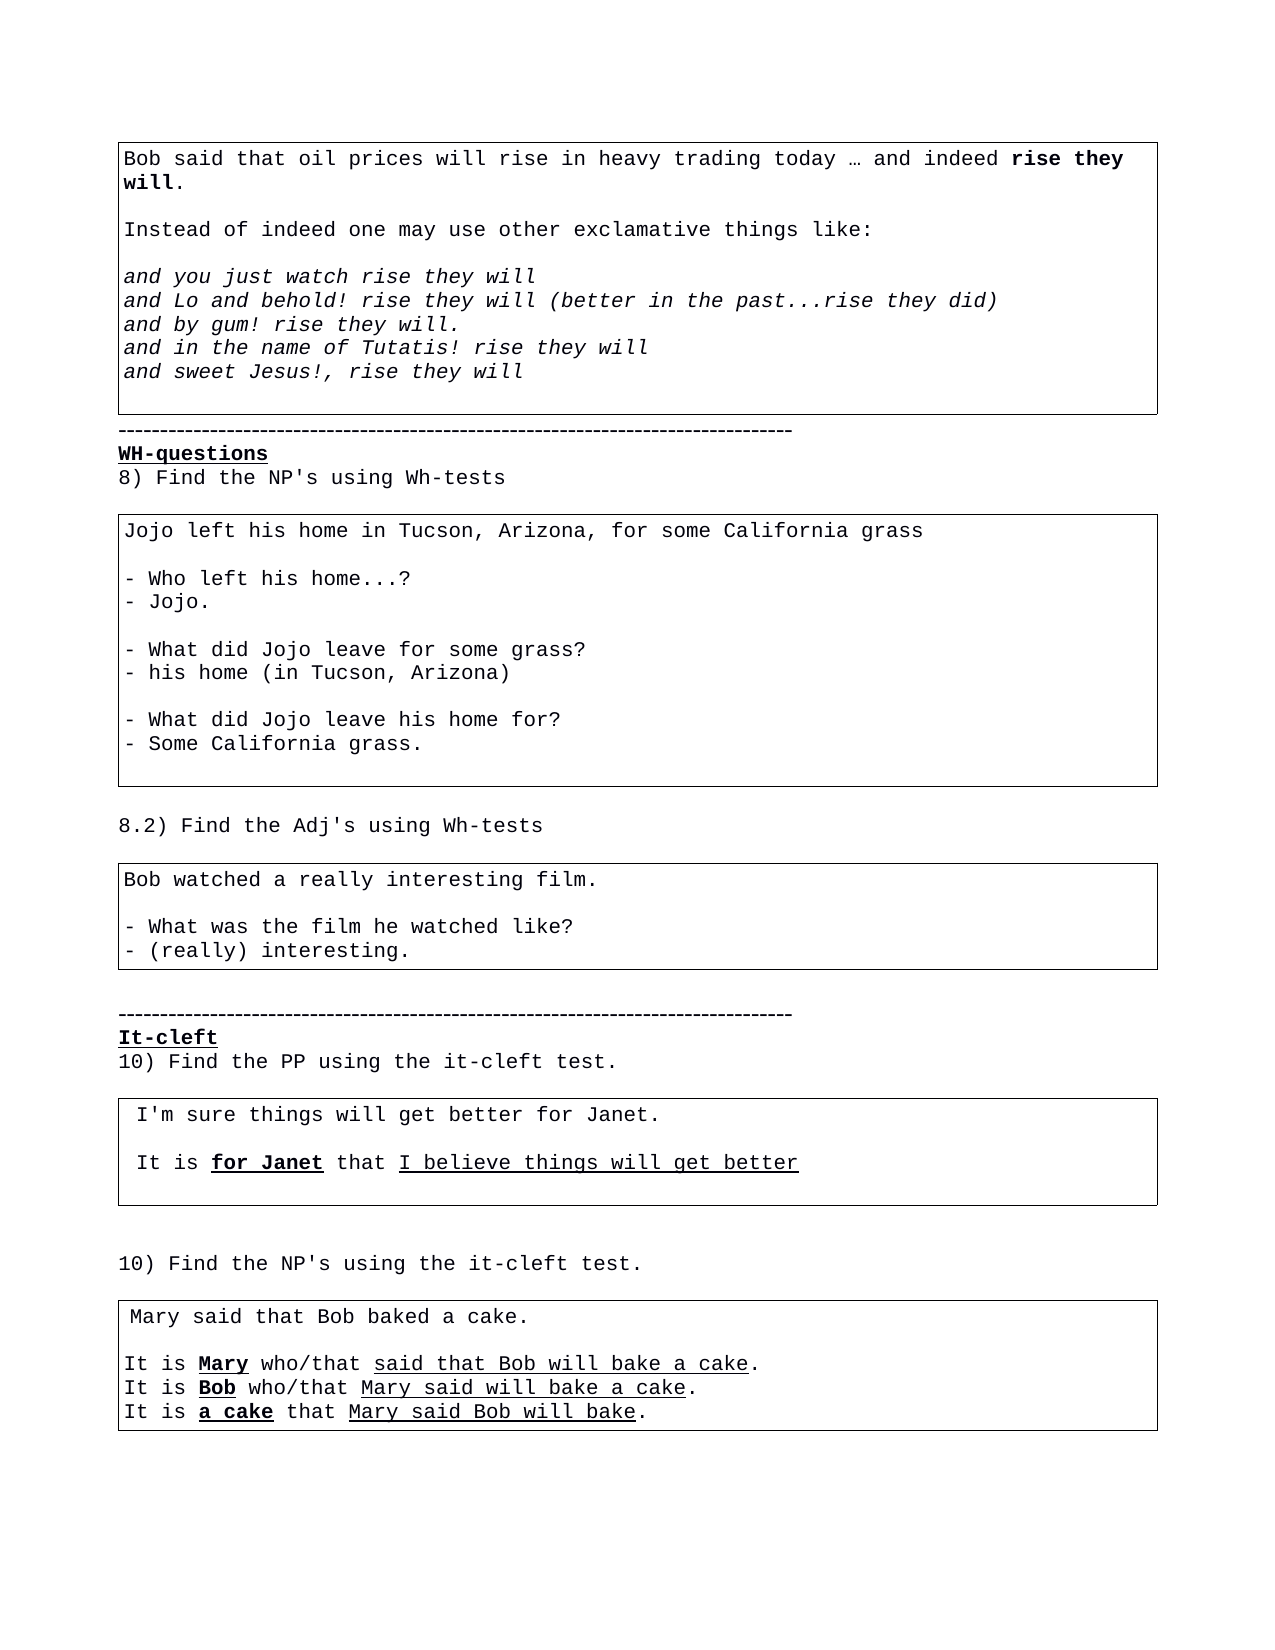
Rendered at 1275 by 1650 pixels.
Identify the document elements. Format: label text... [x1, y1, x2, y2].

text 10) Find the PP using the it-cleft test. [118, 1051, 1157, 1074]
table_header I'm sure things will get better for Janet. It is for Janet that I believe things will get better [119, 1099, 1157, 1205]
text 8) Find the NP's using Wh-tests [118, 467, 1157, 490]
text --------------------------------------------------------------------------------- [118, 998, 1157, 1027]
text 10) Find the NP's using the it-cleft test. [118, 1253, 1157, 1276]
text WH-questions [118, 443, 1157, 467]
text It-cleft [118, 1027, 1157, 1051]
text --------------------------------------------------------------------------------- [118, 415, 1157, 443]
table_header Jojo left his home in Tucson, Arizona, for some California grass - Who left his home...? - Jojo. - What did Jojo leave for some grass? - his home (in Tucson, Arizona) - What did Jojo leave his home for? - Some California grass. [119, 515, 1157, 786]
table_header Bob watched a really interesting film. - What was the film he watched like? - (really) interesting. [119, 864, 1157, 969]
table_header Mary said that Bob baked a cake. It is Mary who/that said that Bob will bake a cake. It is Bob who/that Mary said will bake a cake. It is a cake that Mary said Bob will bake. [119, 1301, 1157, 1430]
text 8.2) Find the Adj's using Wh-tests [118, 815, 1157, 839]
